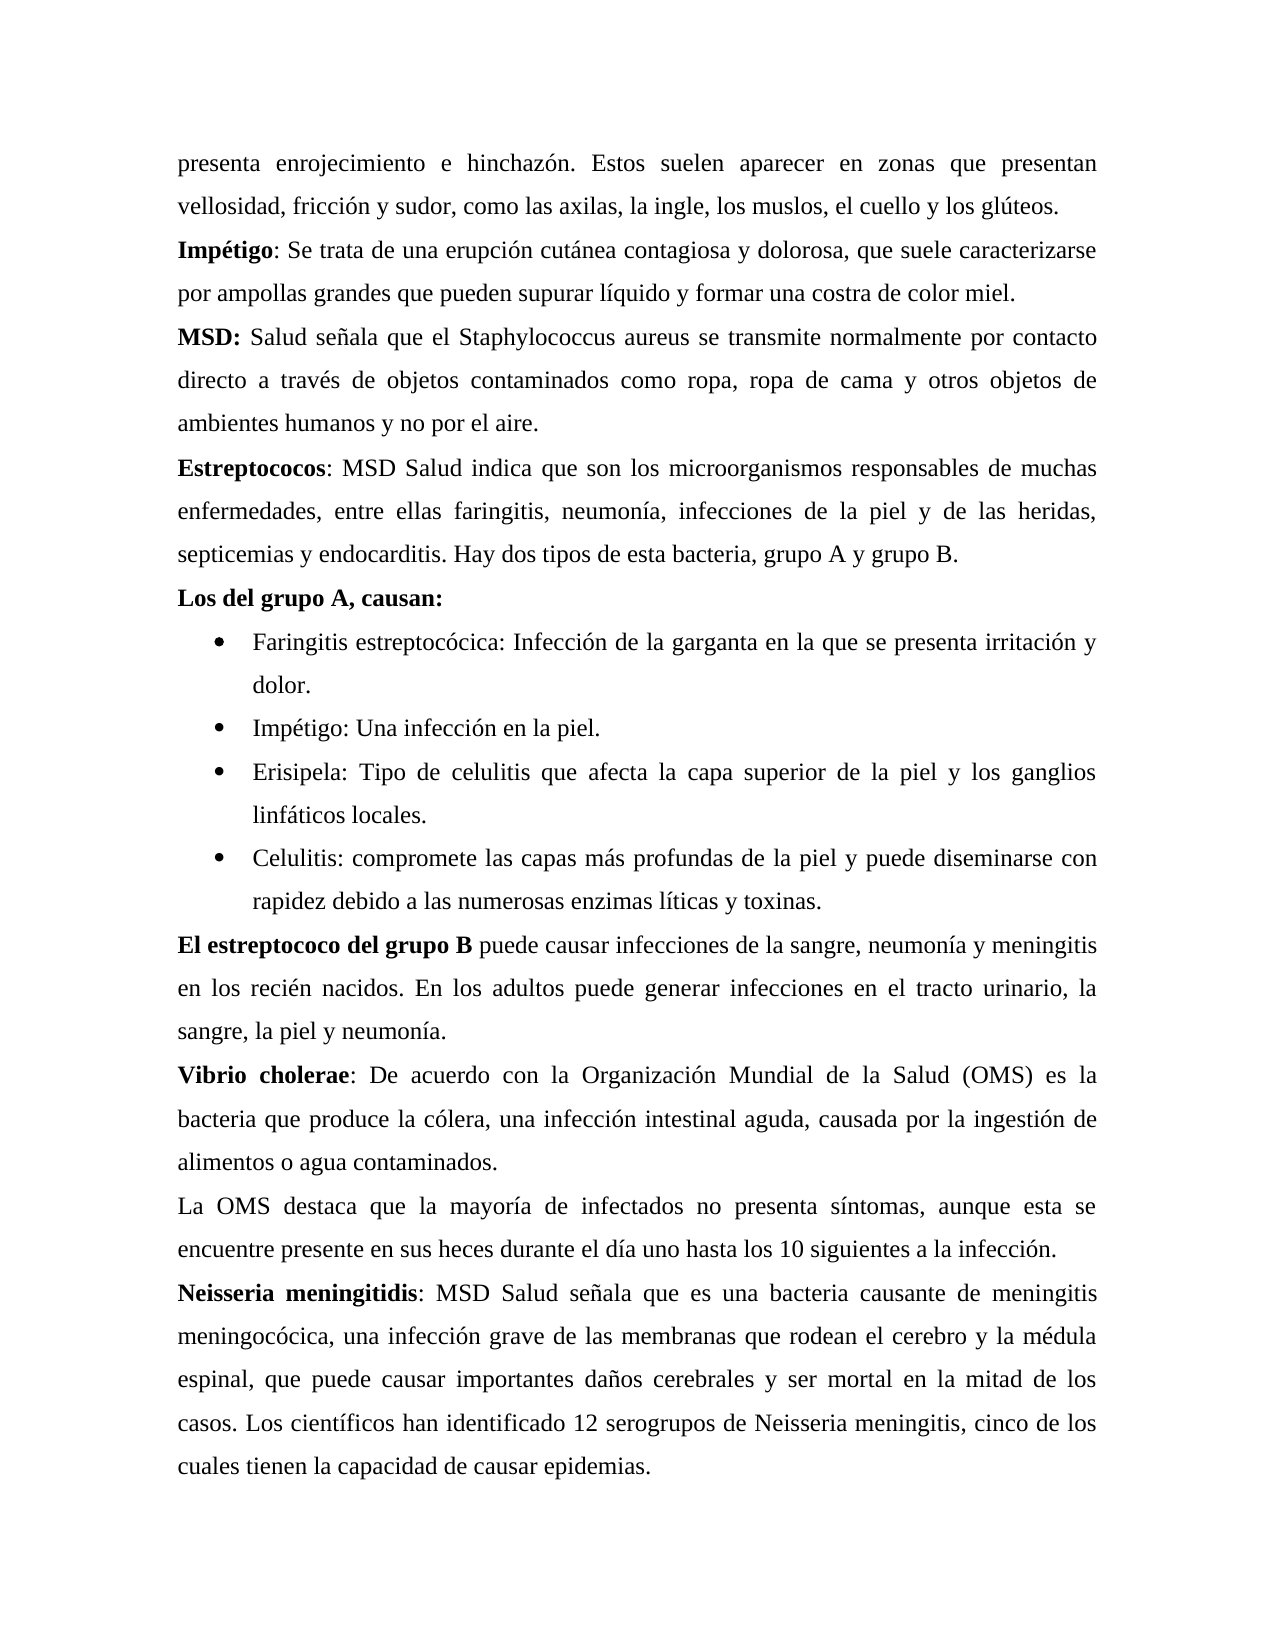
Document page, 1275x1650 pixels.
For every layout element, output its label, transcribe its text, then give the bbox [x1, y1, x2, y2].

text Impétigo: Se trata de una erupción cutánea contagiosa y dolorosa, que suele caracterizarse por ampollas grandes que pueden supurar líquido y formar una costra de color miel. [177, 235, 1098, 307]
text Neisseria meningitidis: MSD Salud señala que es una bacteria causante de meningitis meningocócica, una infección grave de las membranas que rodean el cerebro y la médula espinal, que puede causar importantes daños cerebrales y ser mortal en la mitad de los casos. Los científicos han identificado 12 serogrupos de Neisseria meningitis, cinco de los cuales tienen la capacidad de causar epidemias. [177, 1278, 1098, 1479]
text La OMS destaca que la mayoría de infectados no presenta síntomas, aunque esta se encuentre presente en sus heces durante el día uno hasta los 10 siguientes a la infección. [177, 1191, 1098, 1263]
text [177, 148, 1098, 219]
list Faringitis estreptocócica: Infección de la garganta en la que se presenta irritación y dolor. [215, 627, 1098, 699]
list Celulitis: compromete las capas más profundas de la piel y puede diseminarse con rapidez debido a las numerosas enzimas líticas y toxinas. [215, 843, 1098, 915]
list Erisipela: Tipo de celulitis que afecta la capa superior de la piel y los ganglios linfáticos locales. [215, 757, 1098, 828]
text El estreptococo del grupo B puede causar infecciones de la sangre, neumonía y meningitis en los recién nacidos. En los adultos puede generar infecciones en el tracto urinario, la sangre, la piel y neumonía. [177, 930, 1098, 1045]
text MSD: Salud señala que el Staphylococcus aureus se transmite normalmente por contacto directo a través de objetos contaminados como ropa, ropa de cama y otros objetos de ambientes humanos y no por el aire. [177, 322, 1098, 437]
list Impétigo: Una infección en la piel. [215, 713, 1098, 742]
text Los del grupo A, causan: [177, 583, 1098, 612]
text Vibrio cholerae: De acuerdo con la Organización Mundial de la Salud (OMS) es la bacteria que produce la cólera, una infección intestinal aguda, causada por la ingestión de alimentos o agua contaminados. [177, 1061, 1098, 1176]
text Estreptococos: MSD Salud indica que son los microorganismos responsables de muchas enfermedades, entre ellas faringitis, neumonía, infecciones de la piel y de las heridas, septicemias y endocarditis. Hay dos tipos de esta bacteria, grupo A y grupo B. [177, 453, 1098, 568]
